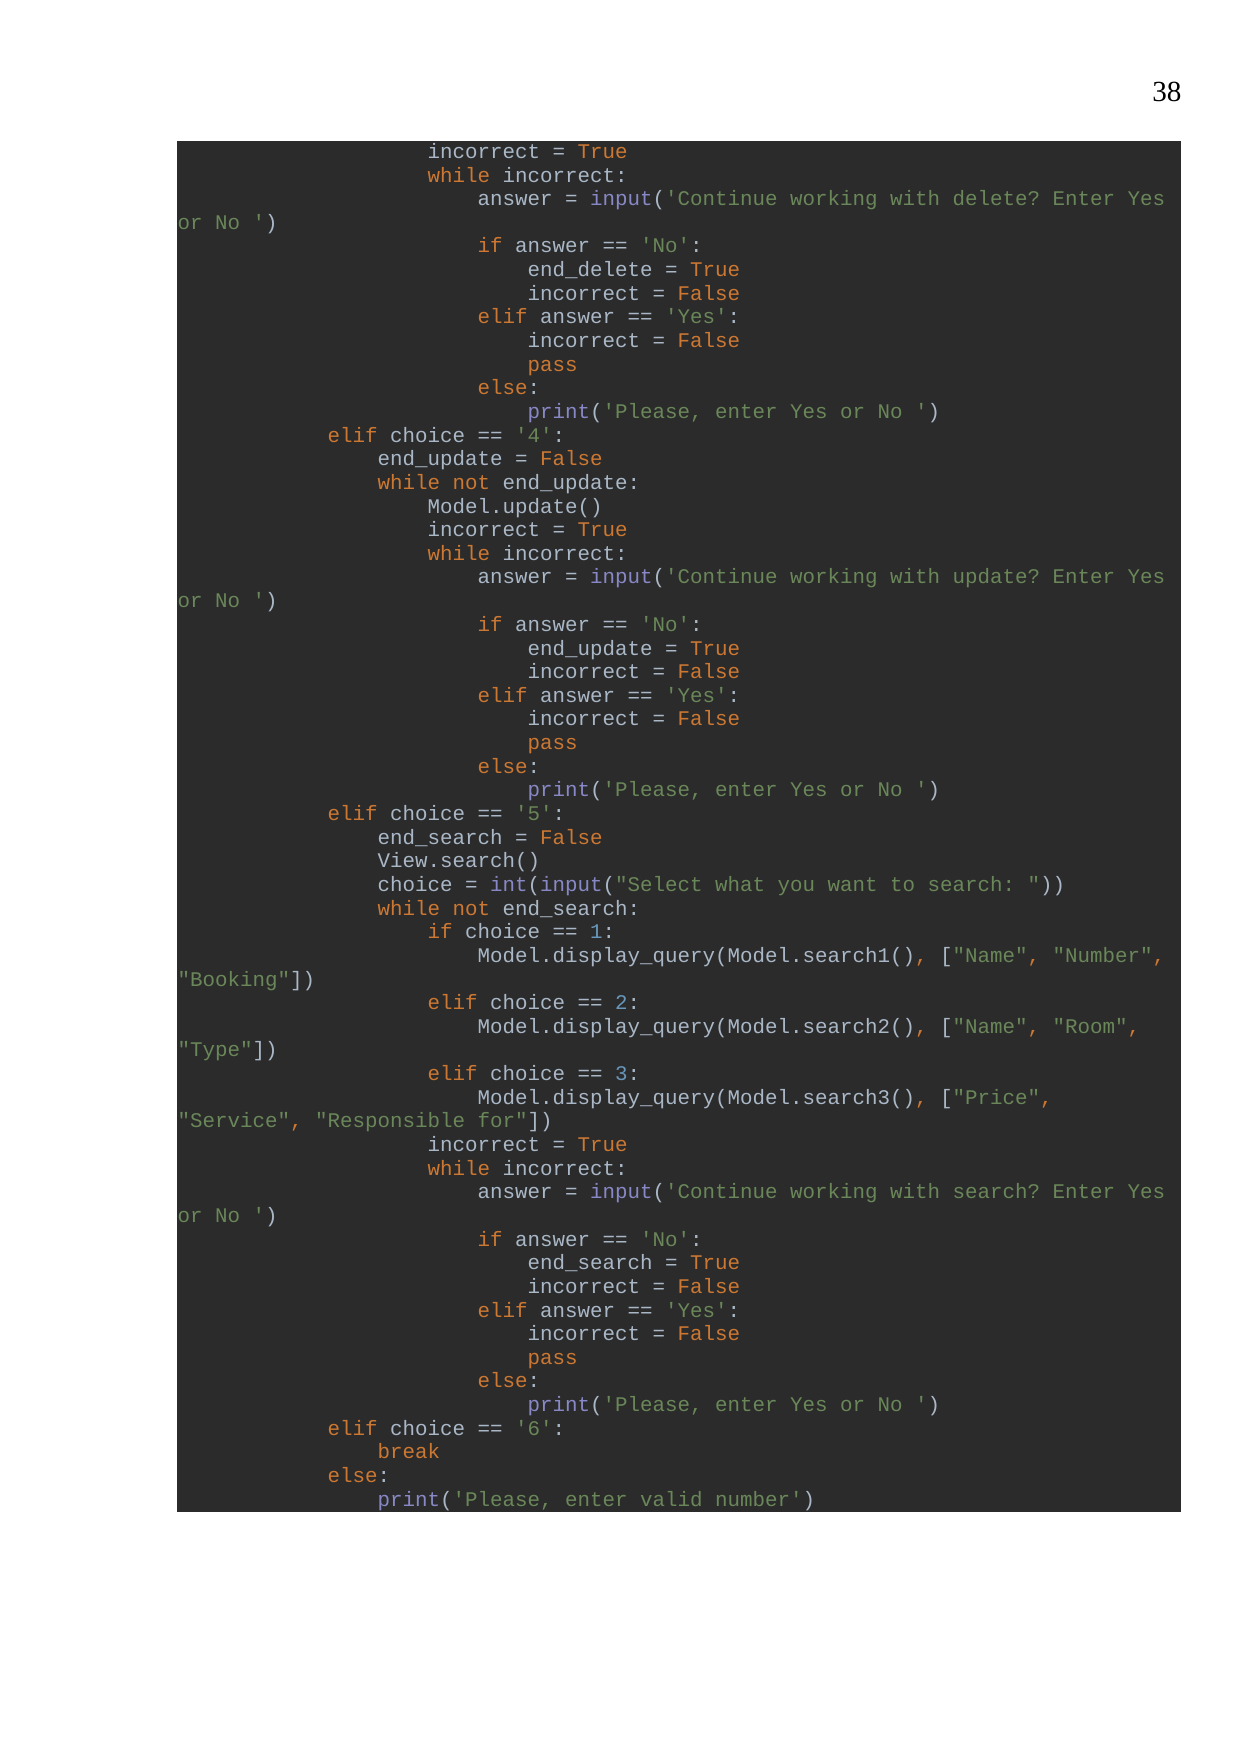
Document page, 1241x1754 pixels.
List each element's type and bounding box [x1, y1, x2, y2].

text [177, 141, 1181, 1512]
